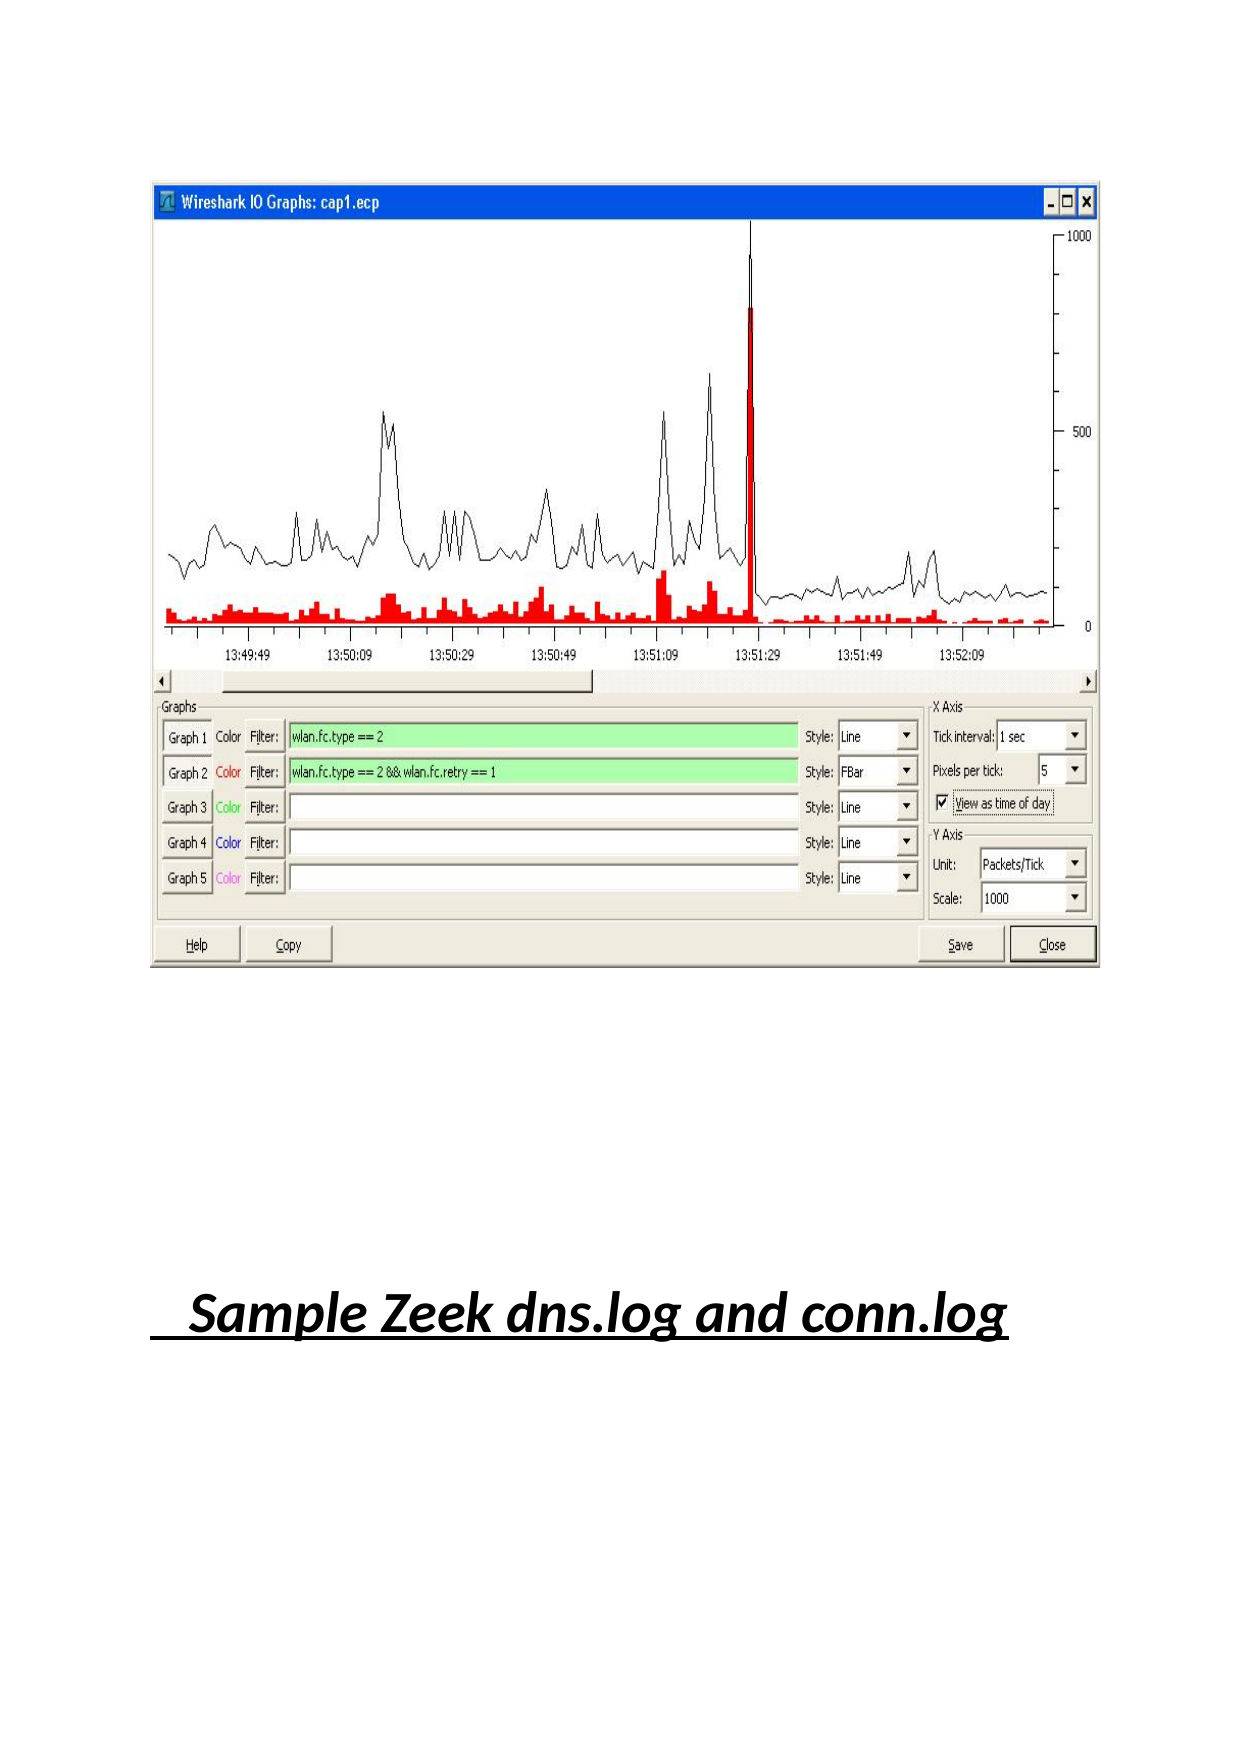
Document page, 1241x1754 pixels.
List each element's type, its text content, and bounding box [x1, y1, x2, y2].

text Sample Zeek dns.log and conn.log [150, 1275, 1090, 1347]
picture [150, 180, 1100, 968]
